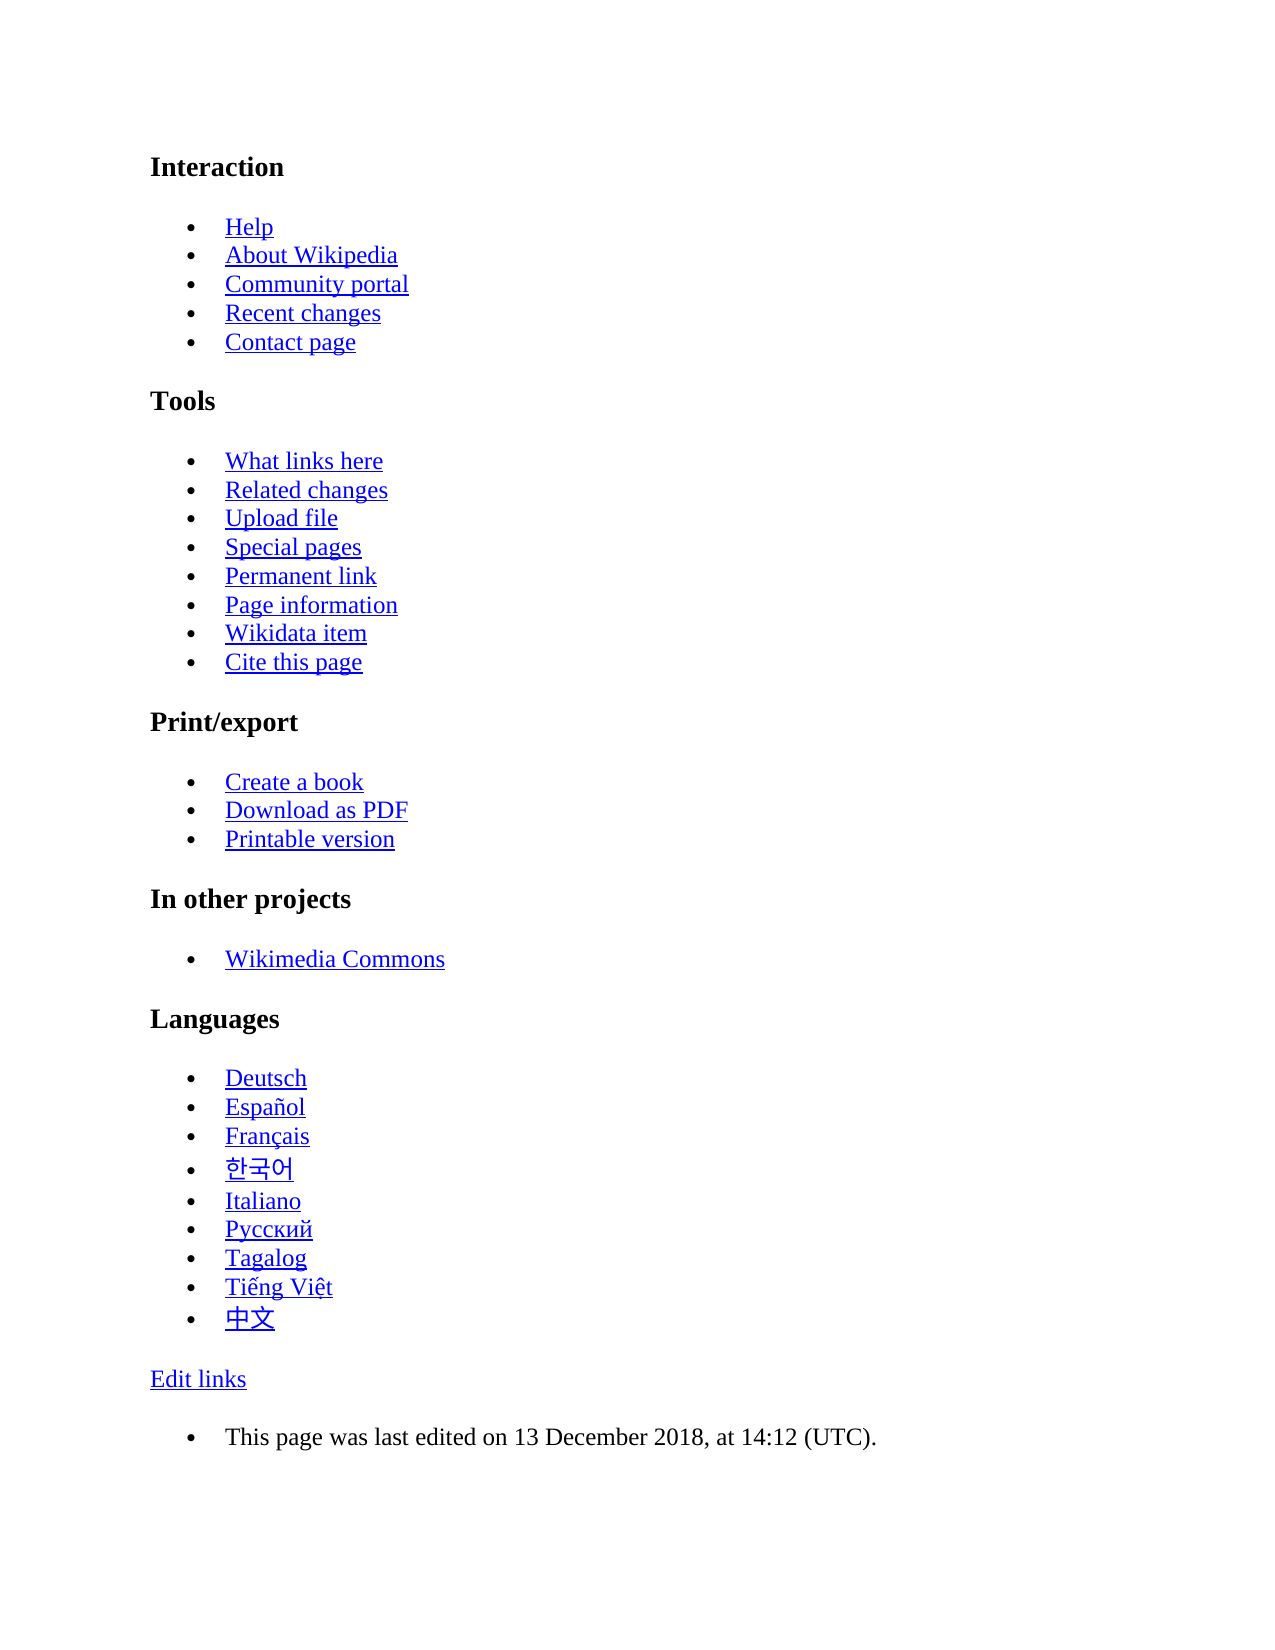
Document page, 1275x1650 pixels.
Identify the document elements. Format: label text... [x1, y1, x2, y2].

list Español [187, 1092, 1125, 1121]
list Related changes [187, 475, 1125, 503]
list Français [187, 1121, 1125, 1149]
list 한국어 [187, 1149, 1125, 1186]
list Wikimedia Commons [187, 944, 1125, 972]
list Create a book [187, 767, 1125, 796]
list 中文 [187, 1301, 1125, 1335]
text Languages [150, 1002, 1125, 1034]
text Edit links [150, 1364, 1125, 1393]
list Contact page [187, 327, 1125, 355]
list Deutsch [187, 1063, 1125, 1092]
list Recent changes [187, 298, 1125, 327]
list Tagalog [187, 1243, 1125, 1272]
list Special pages [187, 532, 1125, 561]
list Italiano [187, 1186, 1125, 1214]
text In other projects [150, 882, 1125, 914]
list Русский [187, 1214, 1125, 1243]
text Interaction [150, 150, 1125, 182]
list Download as PDF [187, 796, 1125, 824]
text Tools [150, 384, 1125, 417]
list Tiếng Việt [187, 1272, 1125, 1301]
list Printable version [187, 824, 1125, 853]
list What links here [187, 446, 1125, 475]
list Wikidata item [187, 618, 1125, 647]
list Page information [187, 590, 1125, 618]
list About Wikipedia [187, 240, 1125, 269]
list Cite this page [187, 647, 1125, 676]
list Permanent link [187, 561, 1125, 590]
list Community portal [187, 269, 1125, 298]
text Print/export [150, 705, 1125, 738]
list Upload file [187, 503, 1125, 532]
list This page was last edited on 13 December 2018, at 14:12 (UTC). [187, 1422, 1125, 1451]
list Help [187, 212, 1125, 240]
